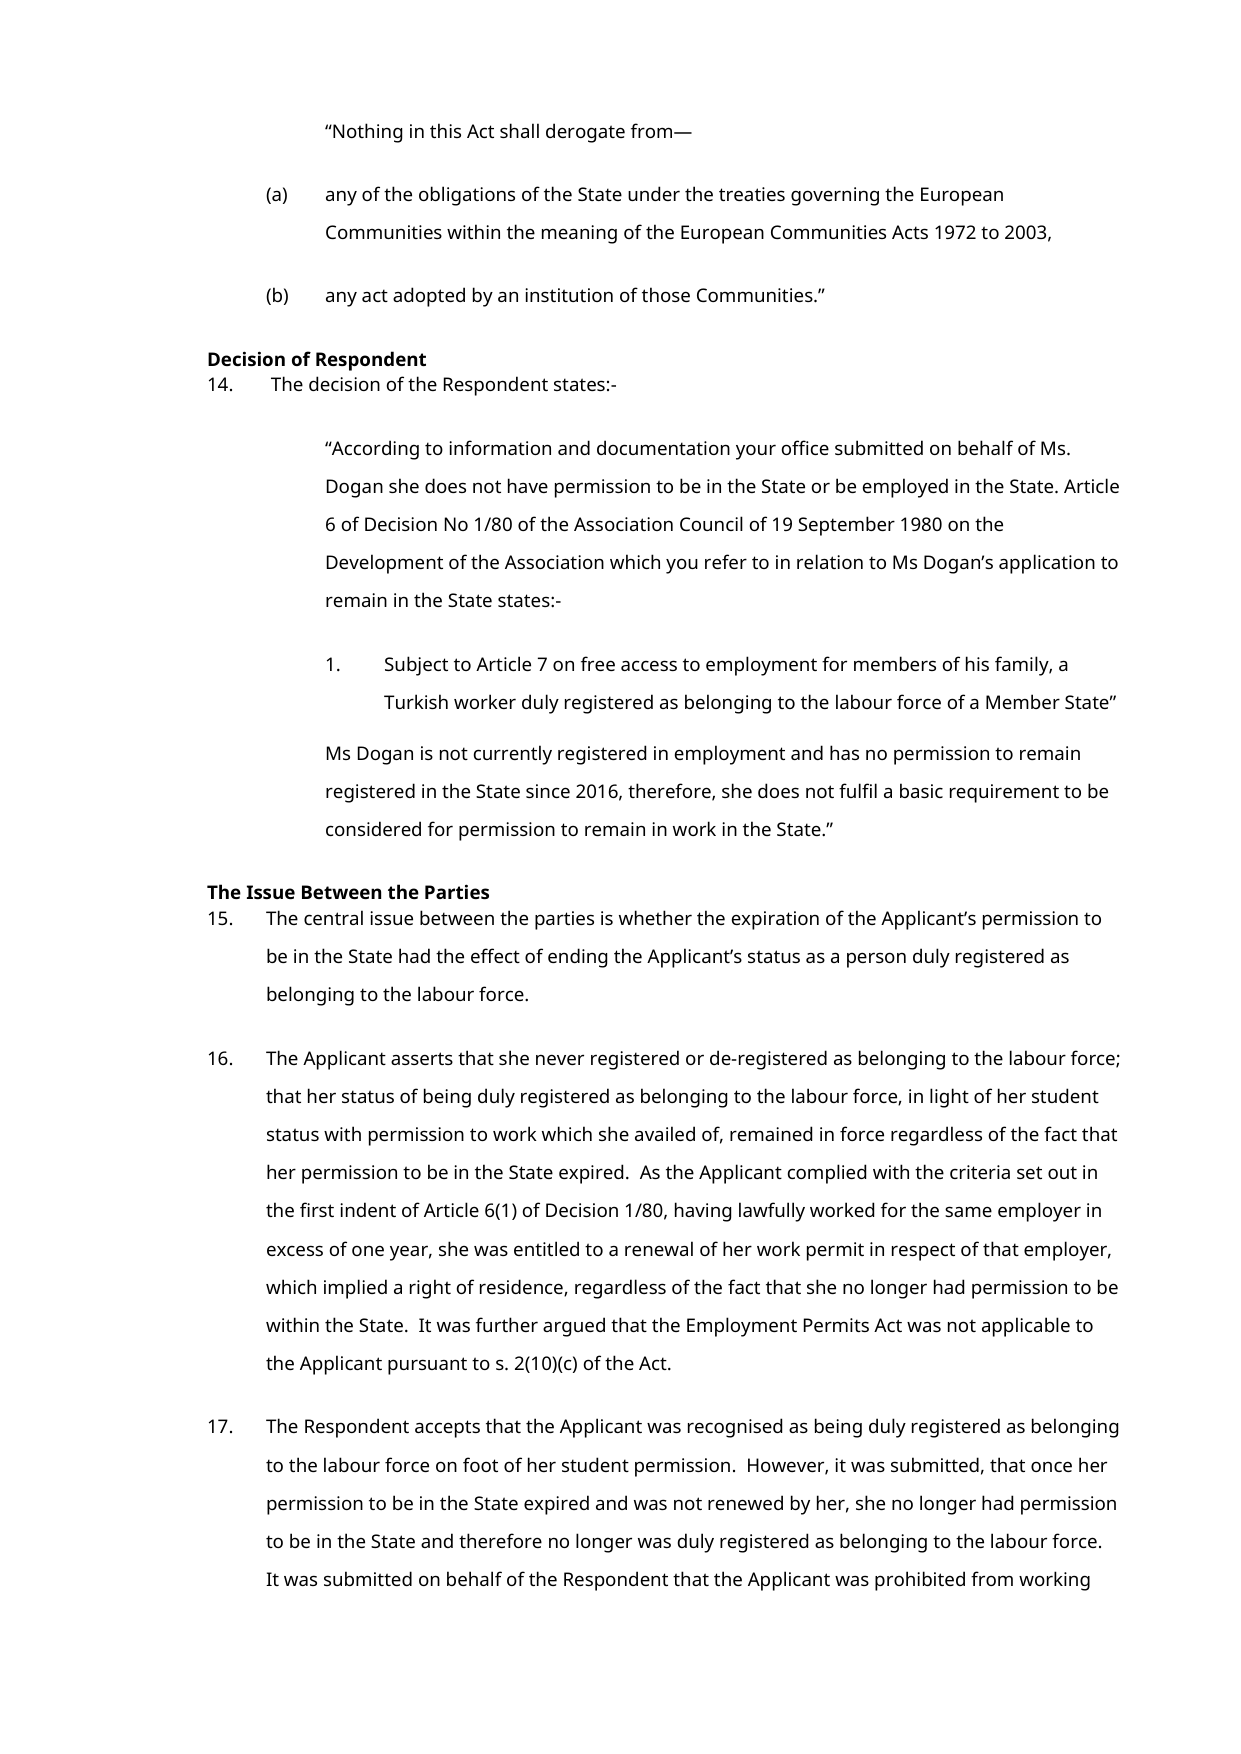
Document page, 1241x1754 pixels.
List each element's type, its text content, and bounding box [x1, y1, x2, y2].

subtitle The Issue Between the Parties [207, 879, 1122, 905]
text Ms Dogan is not currently registered in employment and has no permission to remain registered in the State since 2016, therefore, she does not fulfil a basic requirement to be considered for permission to remain in work in the State.” [266, 740, 1122, 842]
subtitle Decision of Respondent [207, 346, 1122, 372]
text 16. The Applicant asserts that she never registered or de-registered as belonging to the labour force; that her status of being duly registered as belonging to the labour force, in light of her student status with permission to work which she availed of, remained in force regardless of the fact that her permission to be in the State expired. As the Applicant complied with the criteria set out in the first indent of Article 6(1) of Decision 1/80, having lawfully worked for the same employer in excess of one year, she was entitled to a renewal of her work permit in respect of that employer, which implied a right of residence, regardless of the fact that she no longer had permission to be within the State. It was further argued that the Employment Permits Act was not applicable to the Applicant pursuant to s. 2(10)(c) of the Act. [207, 1045, 1122, 1376]
text 14. The decision of the Respondent states:- [207, 372, 1122, 397]
text 1. Subject to Article 7 on free access to employment for members of his family, a Turkish worker duly registered as belonging to the labour force of a Member State” [325, 651, 1122, 715]
text 15. The central issue between the parties is whether the expiration of the Applicant’s permission to be in the State had the effect of ending the Applicant’s status as a person duly registered as belonging to the labour force. [207, 905, 1122, 1007]
text “According to information and documentation your office submitted on behalf of Ms. Dogan she does not have permission to be in the State or be employed in the State. Article 6 of Decision No 1/80 of the Association Council of 19 September 1980 on the Development of the Association which you refer to in relation to Ms Dogan’s application to remain in the State states:- [266, 435, 1122, 613]
text (b) any act adopted by an institution of those Communities.” [266, 283, 1122, 308]
text “Nothing in this Act shall derogate from— [266, 118, 1122, 144]
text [207, 1414, 1122, 1592]
text (a) any of the obligations of the State under the treaties governing the European Communities within the meaning of the European Communities Acts 1972 to 2003, [266, 181, 1122, 245]
